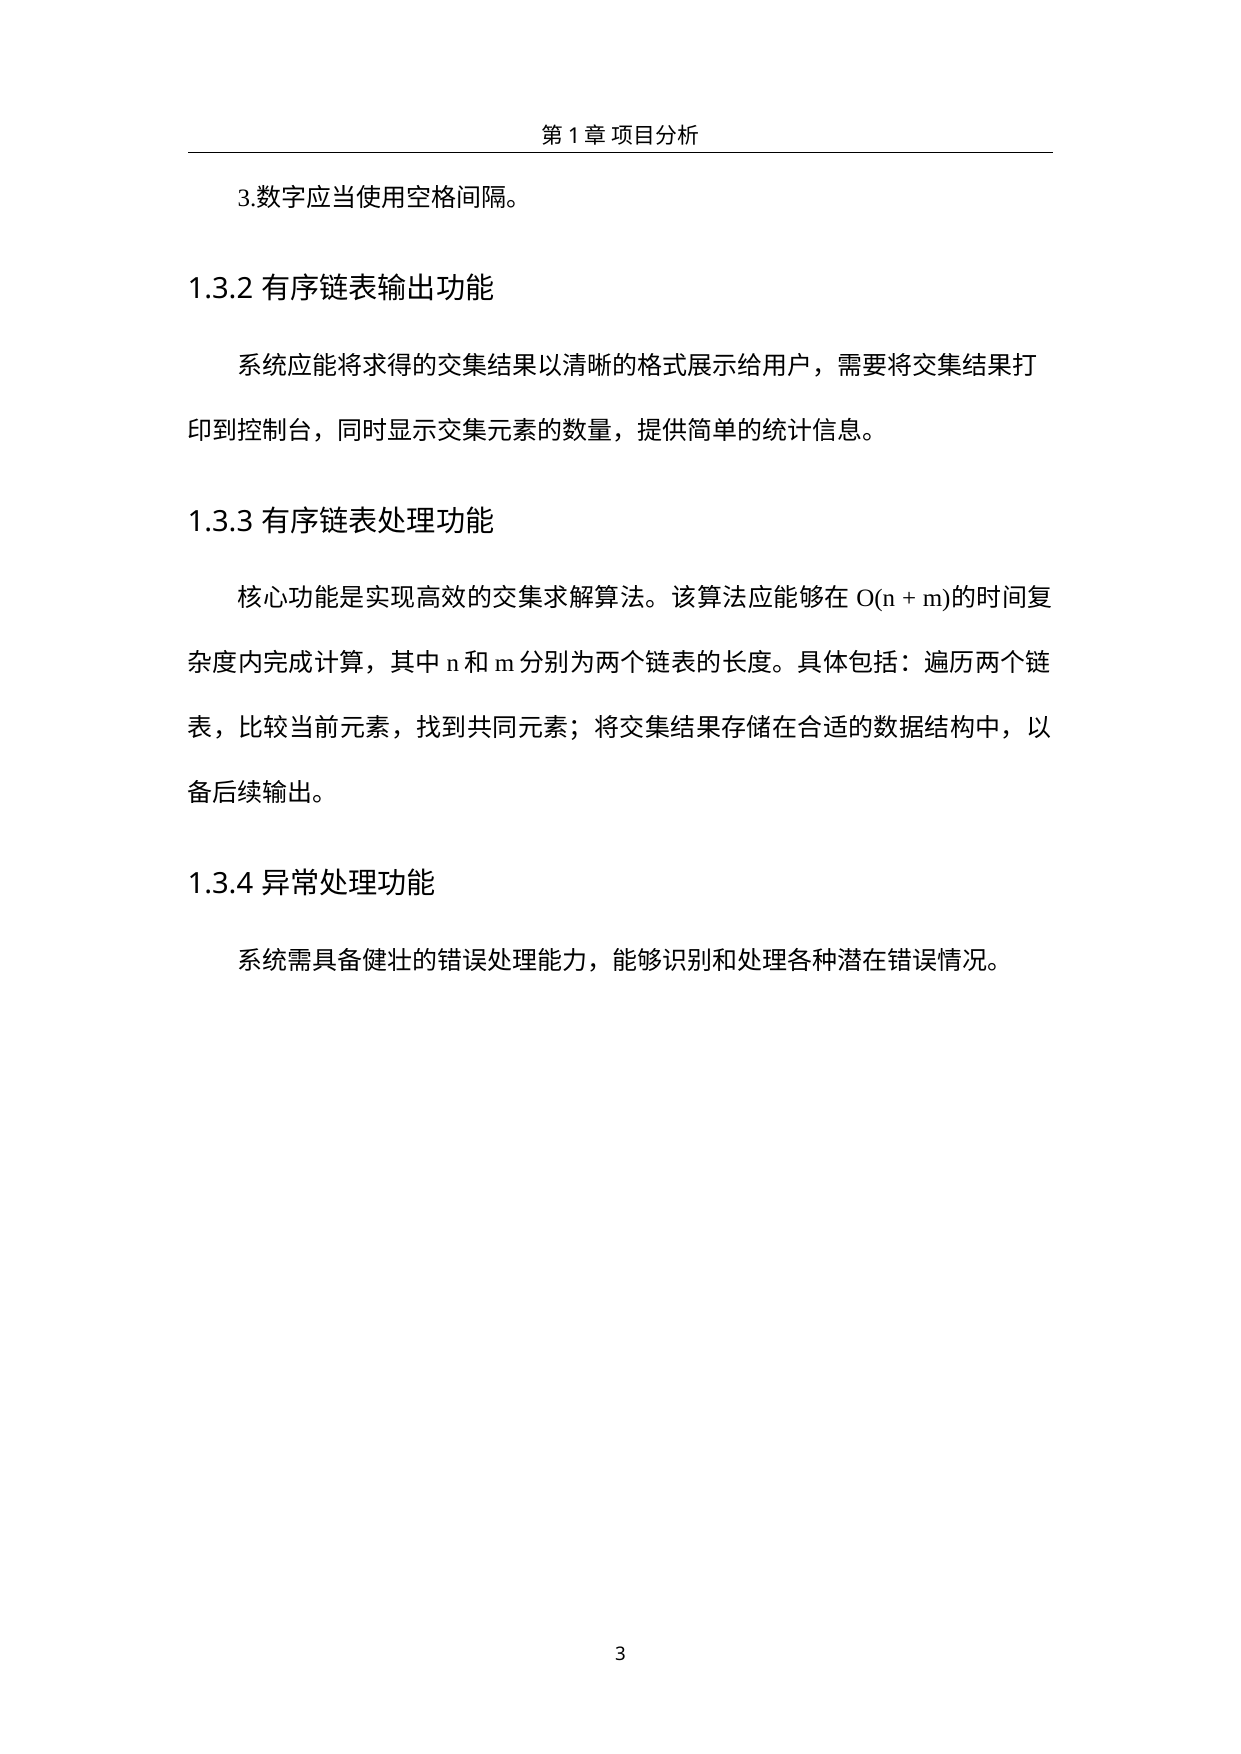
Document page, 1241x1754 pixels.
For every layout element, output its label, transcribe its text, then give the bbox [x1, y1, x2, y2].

text 1.3.4 异常处理功能 [187, 848, 1053, 913]
text 系统需具备健壮的错误处理能力，能够识别和处理各种潜在错误情况。 [187, 926, 1053, 991]
text 核心功能是实现高效的交集求解算法。该算法应能够在O(n + m)的时间复杂度内完成计算，其中n和m分别为两个链表的长度。具体包括：遍历两个链表，比较当前元素，找到共同元素；将交集结果存储在合适的数据结构中，以备后续输出。 [187, 563, 1053, 823]
text 3.数字应当使用空格间隔。 [187, 163, 1053, 228]
text 系统应能将求得的交集结果以清晰的格式展示给用户，需要将交集结果打印到控制台，同时显示交集元素的数量，提供简单的统计信息。 [187, 331, 1053, 461]
text 1.3.2 有序链表输出功能 [187, 253, 1053, 318]
text 1.3.3 有序链表处理功能 [187, 486, 1053, 551]
